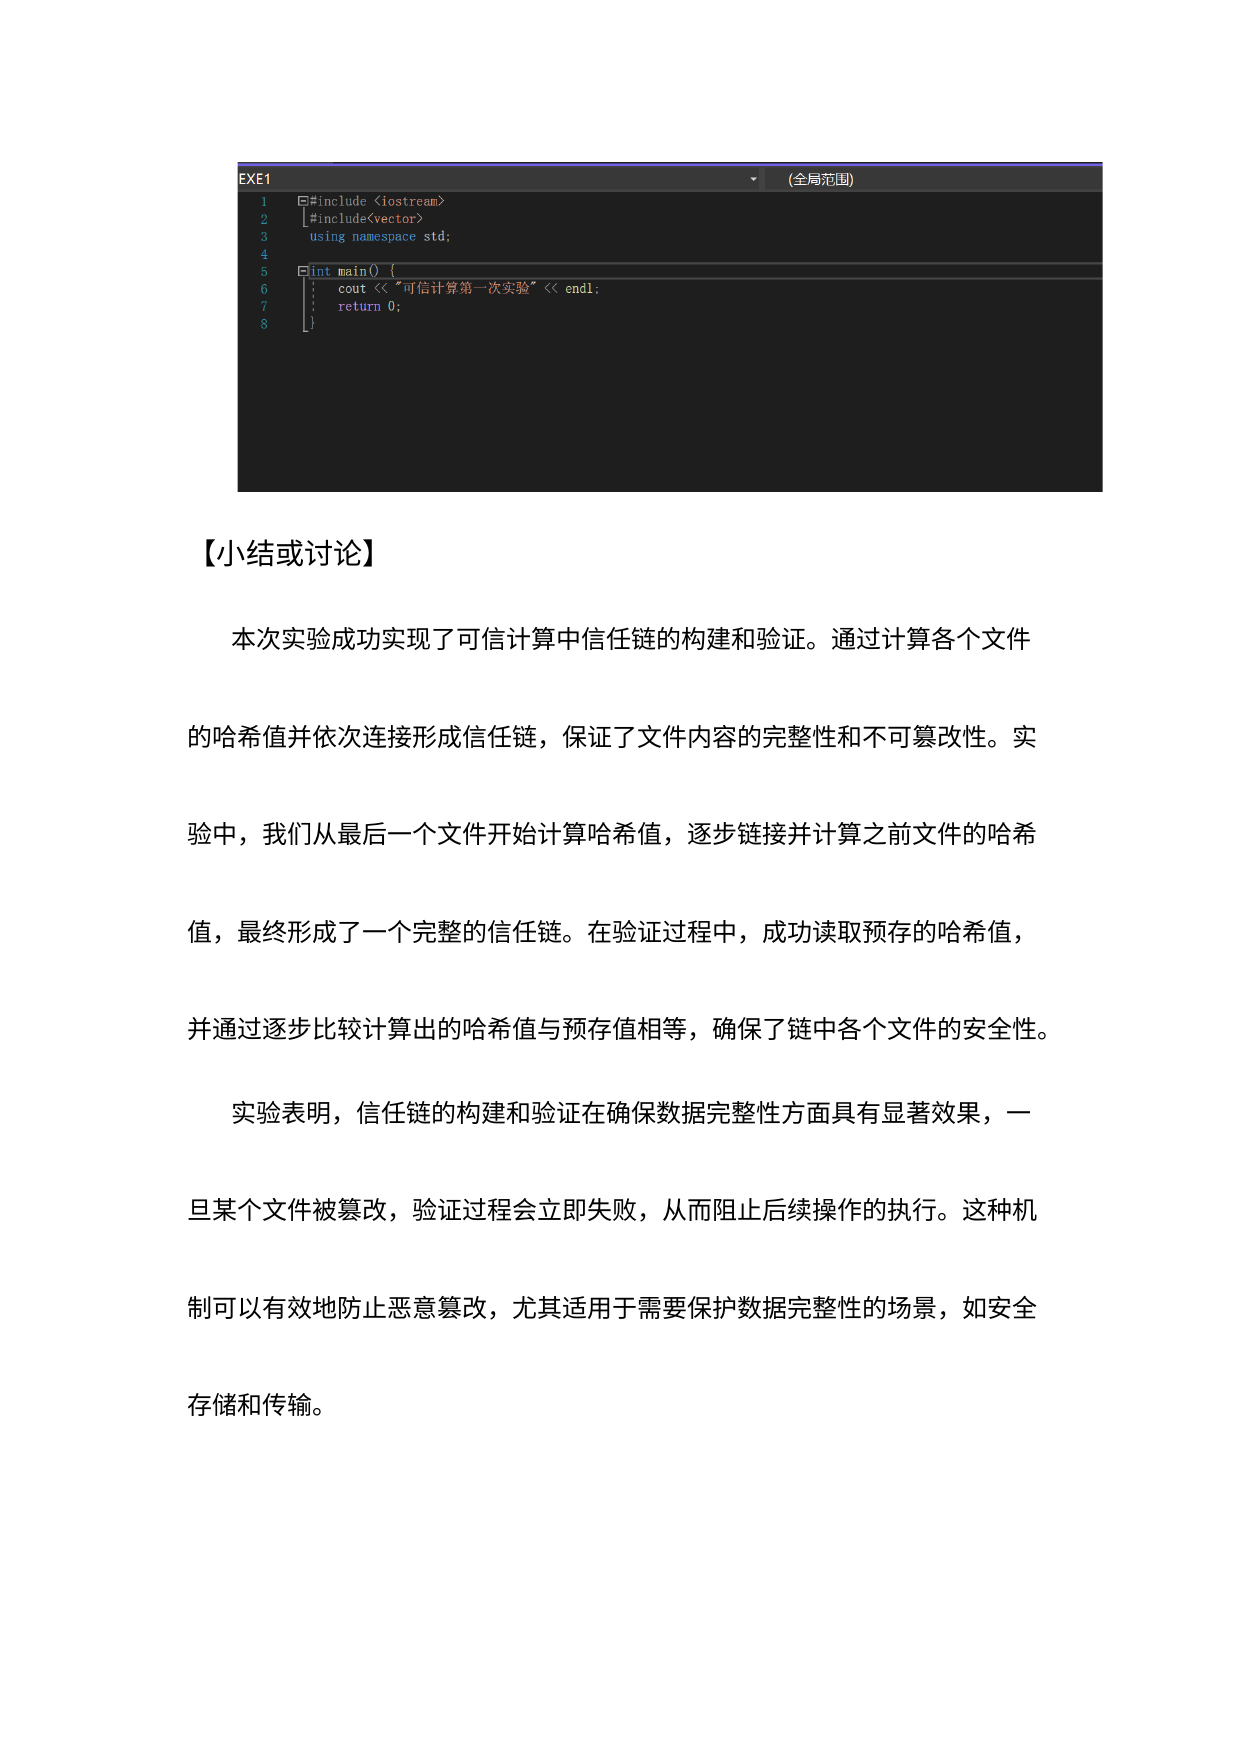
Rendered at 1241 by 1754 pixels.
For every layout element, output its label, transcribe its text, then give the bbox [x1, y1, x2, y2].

text 【小结或讨论】 [187, 519, 1053, 584]
text 本次实验成功实现了可信计算中信任链的构建和验证。通过计算各个文件的哈希值并依次连接形成信任链，保证了文件内容的完整性和不可篡改性。实验中，我们从最后一个文件开始计算哈希值，逐步链接并计算之前文件的哈希值，最终形成了一个完整的信任链。在验证过程中，成功读取预存的哈希值，并通过逐步比较计算出的哈希值与预存值相等，确保了链中各个文件的安全性。 [187, 606, 1053, 1061]
text 实验表明，信任链的构建和验证在确保数据完整性方面具有显著效果，一旦某个文件被篡改，验证过程会立即失败，从而阻止后续操作的执行。这种机制可以有效地防止恶意篡改，尤其适用于需要保护数据完整性的场景，如安全存储和传输。 [187, 1079, 1053, 1436]
picture [237, 162, 1103, 492]
